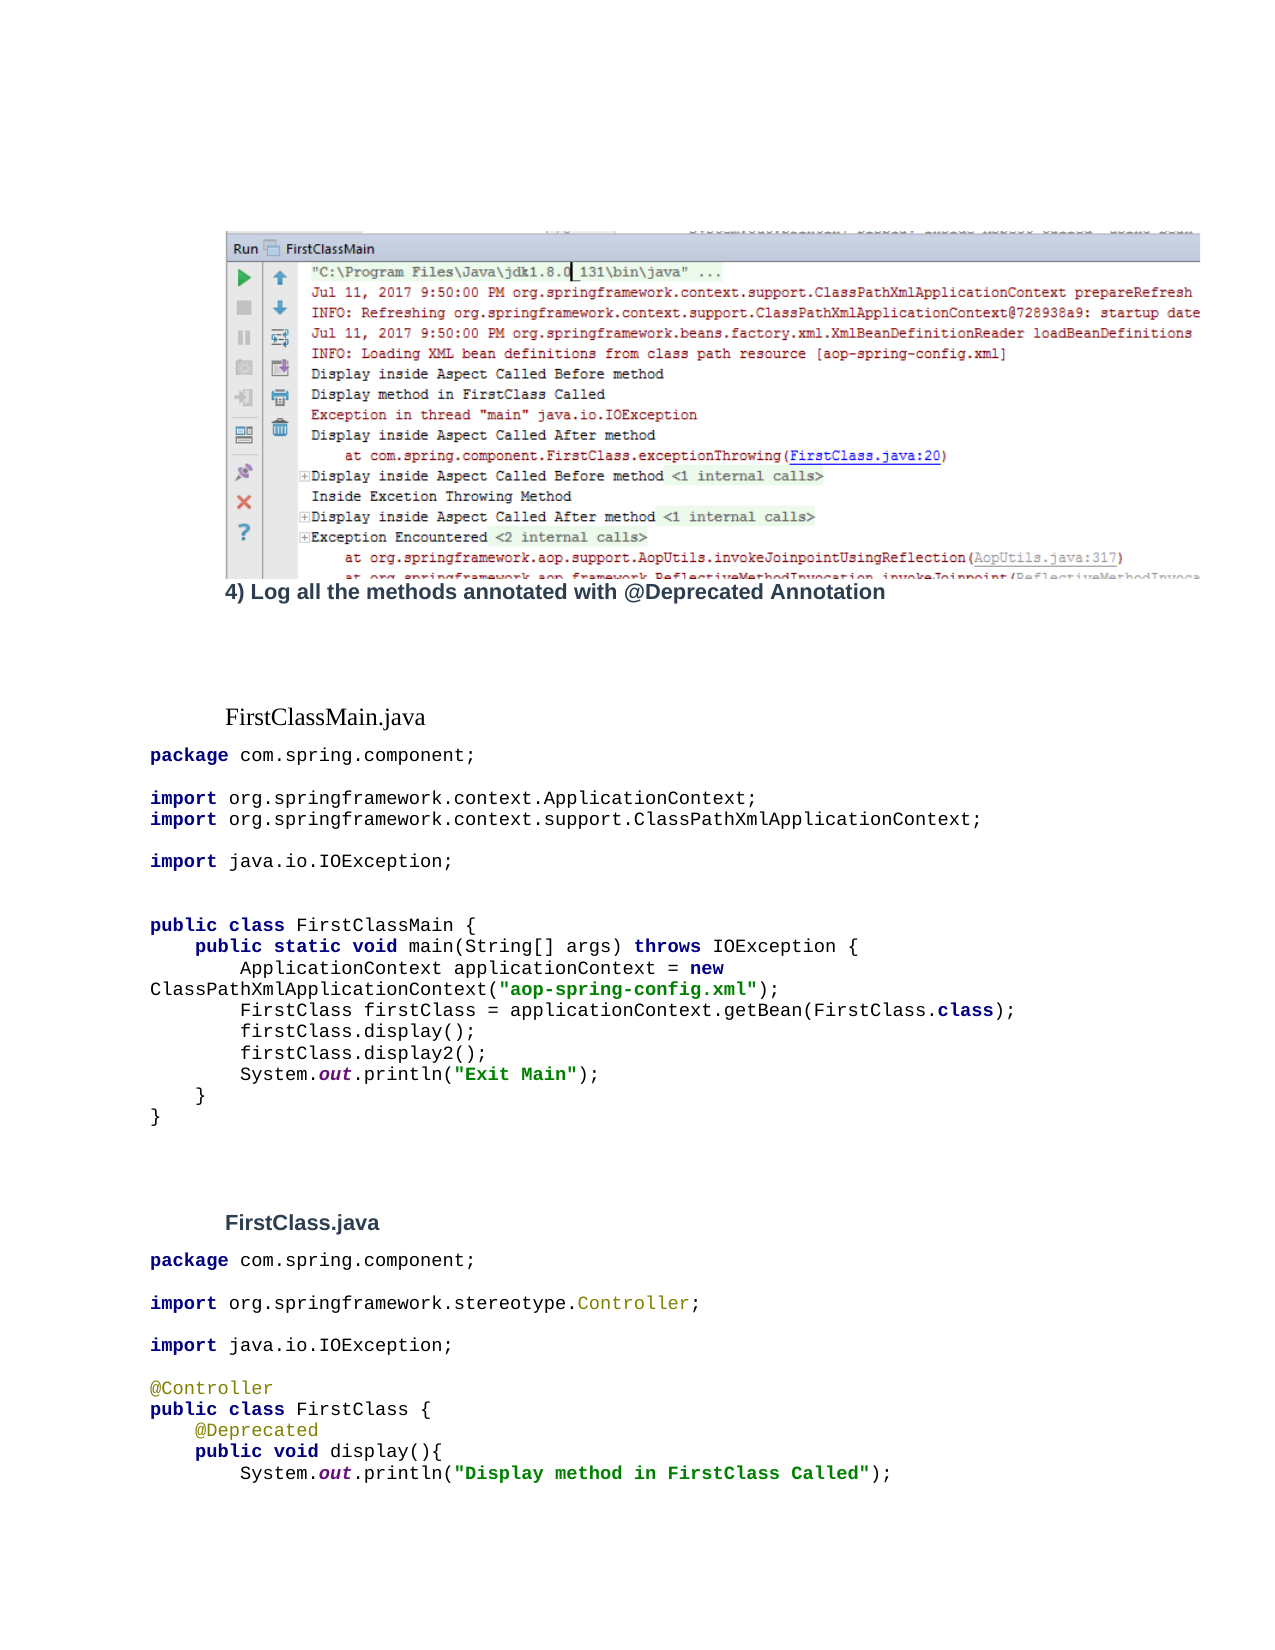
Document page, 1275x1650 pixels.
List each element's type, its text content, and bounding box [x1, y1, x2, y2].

text FirstClass.java [225, 1210, 1125, 1235]
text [150, 1251, 1125, 1485]
text package com.spring.component; import org.springframework.context.ApplicationContext; import org.springframework.context.support.ClassPathXmlApplicationContext; import java.io.IOException; public class FirstClassMain { public static void main(String[] args) throws IOException { ApplicationContext applicationContext = new ClassPathXmlApplicationContext("aop-spring-config.xml"); FirstClass firstClass = applicationContext.getBean(FirstClass.class); firstClass.display(); firstClass.display2(); System.out.println("Exit Main"); } } [150, 746, 1125, 1128]
text FirstClassMain.java [225, 702, 1125, 730]
text 4) Log all the methods annotated with @Deprecated Annotation [225, 579, 1125, 604]
picture [225, 231, 1200, 579]
